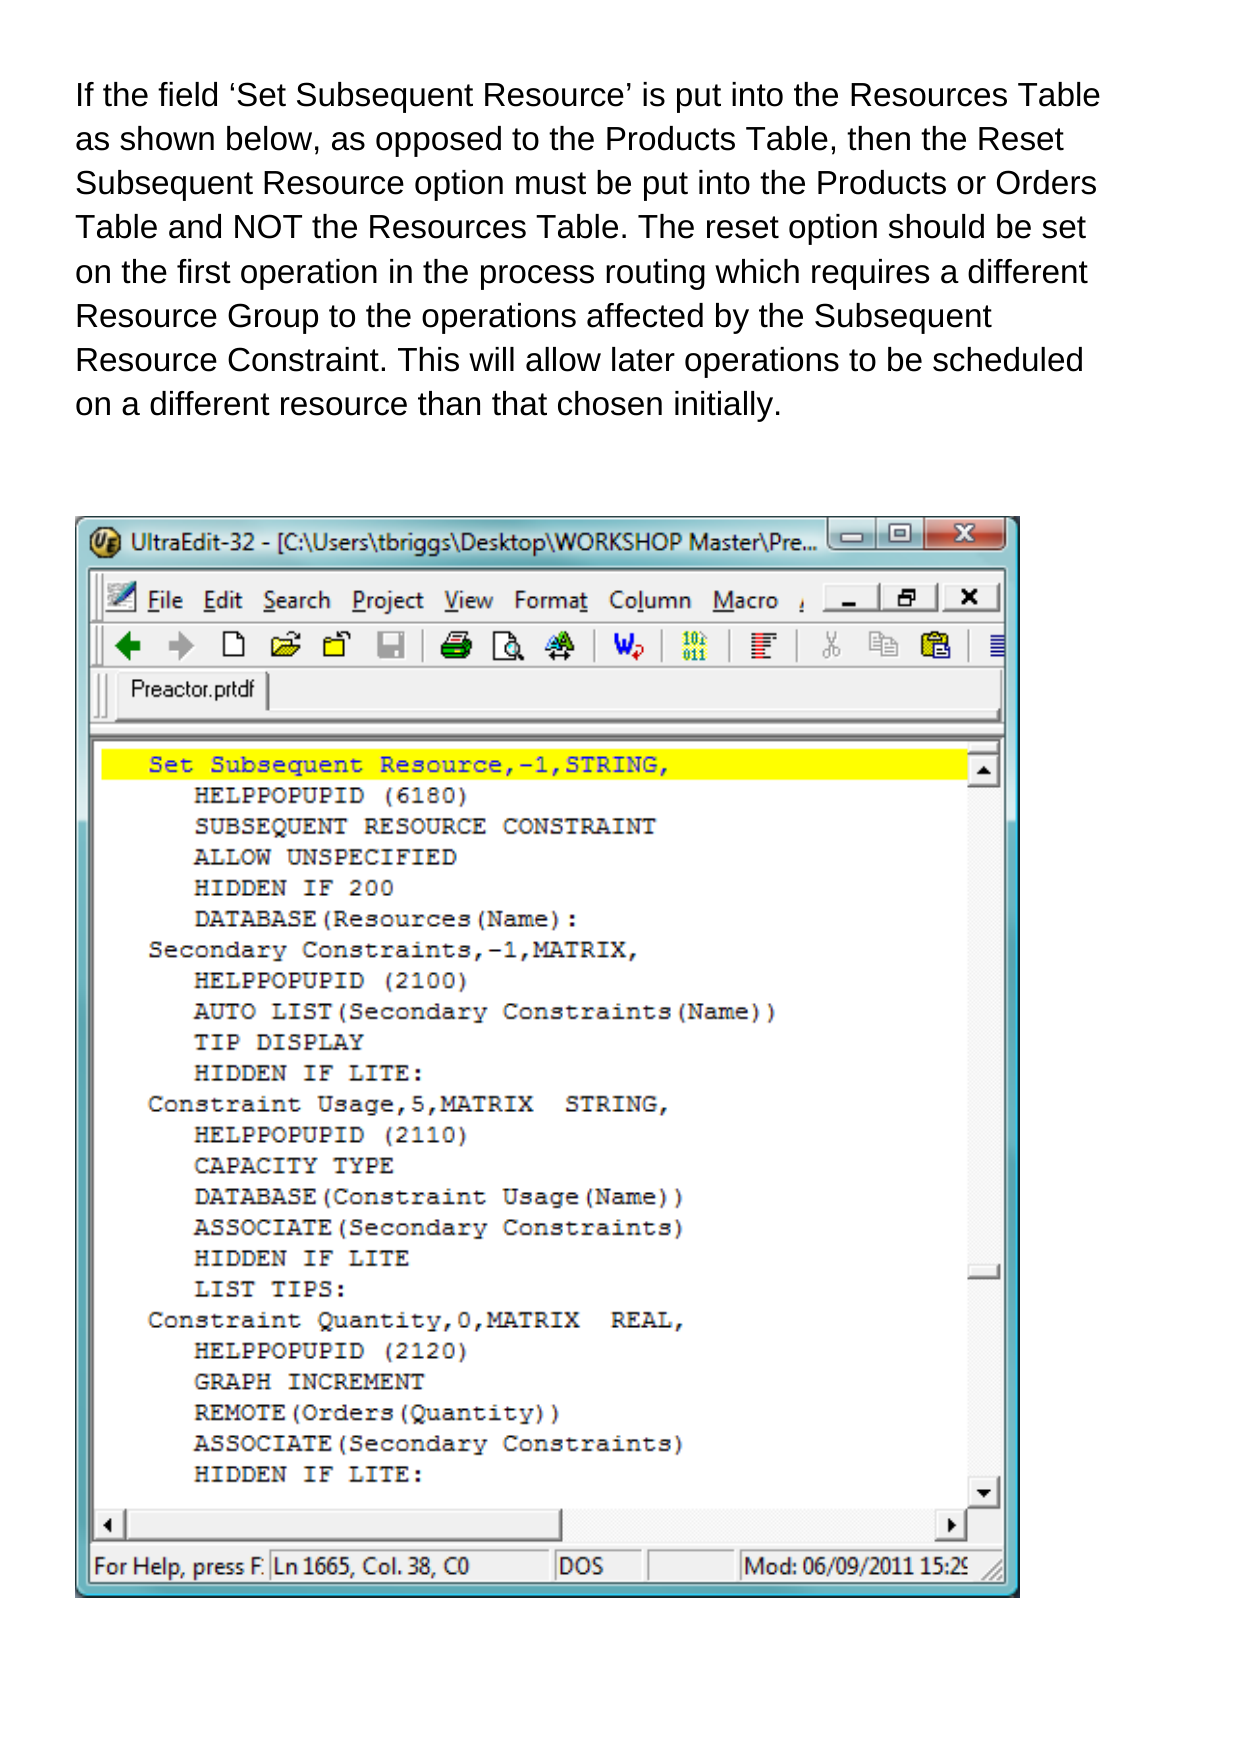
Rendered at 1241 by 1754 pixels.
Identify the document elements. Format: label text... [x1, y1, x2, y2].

text If the field ‘Set Subsequent Resource’ is put into the Resources Table as shown below, as opposed to the Products Table, then the Reset Subsequent Resource option must be put into the Products or Orders Table and NOT the Resources Table. The reset option should be set on the first operation in the process routing which requires a different Resource Group to the operations affected by the Subsequent Resource Constraint. This will allow later operations to be scheduled on a different resource than that chosen initially. [75, 75, 1122, 423]
picture [75, 516, 1020, 1598]
